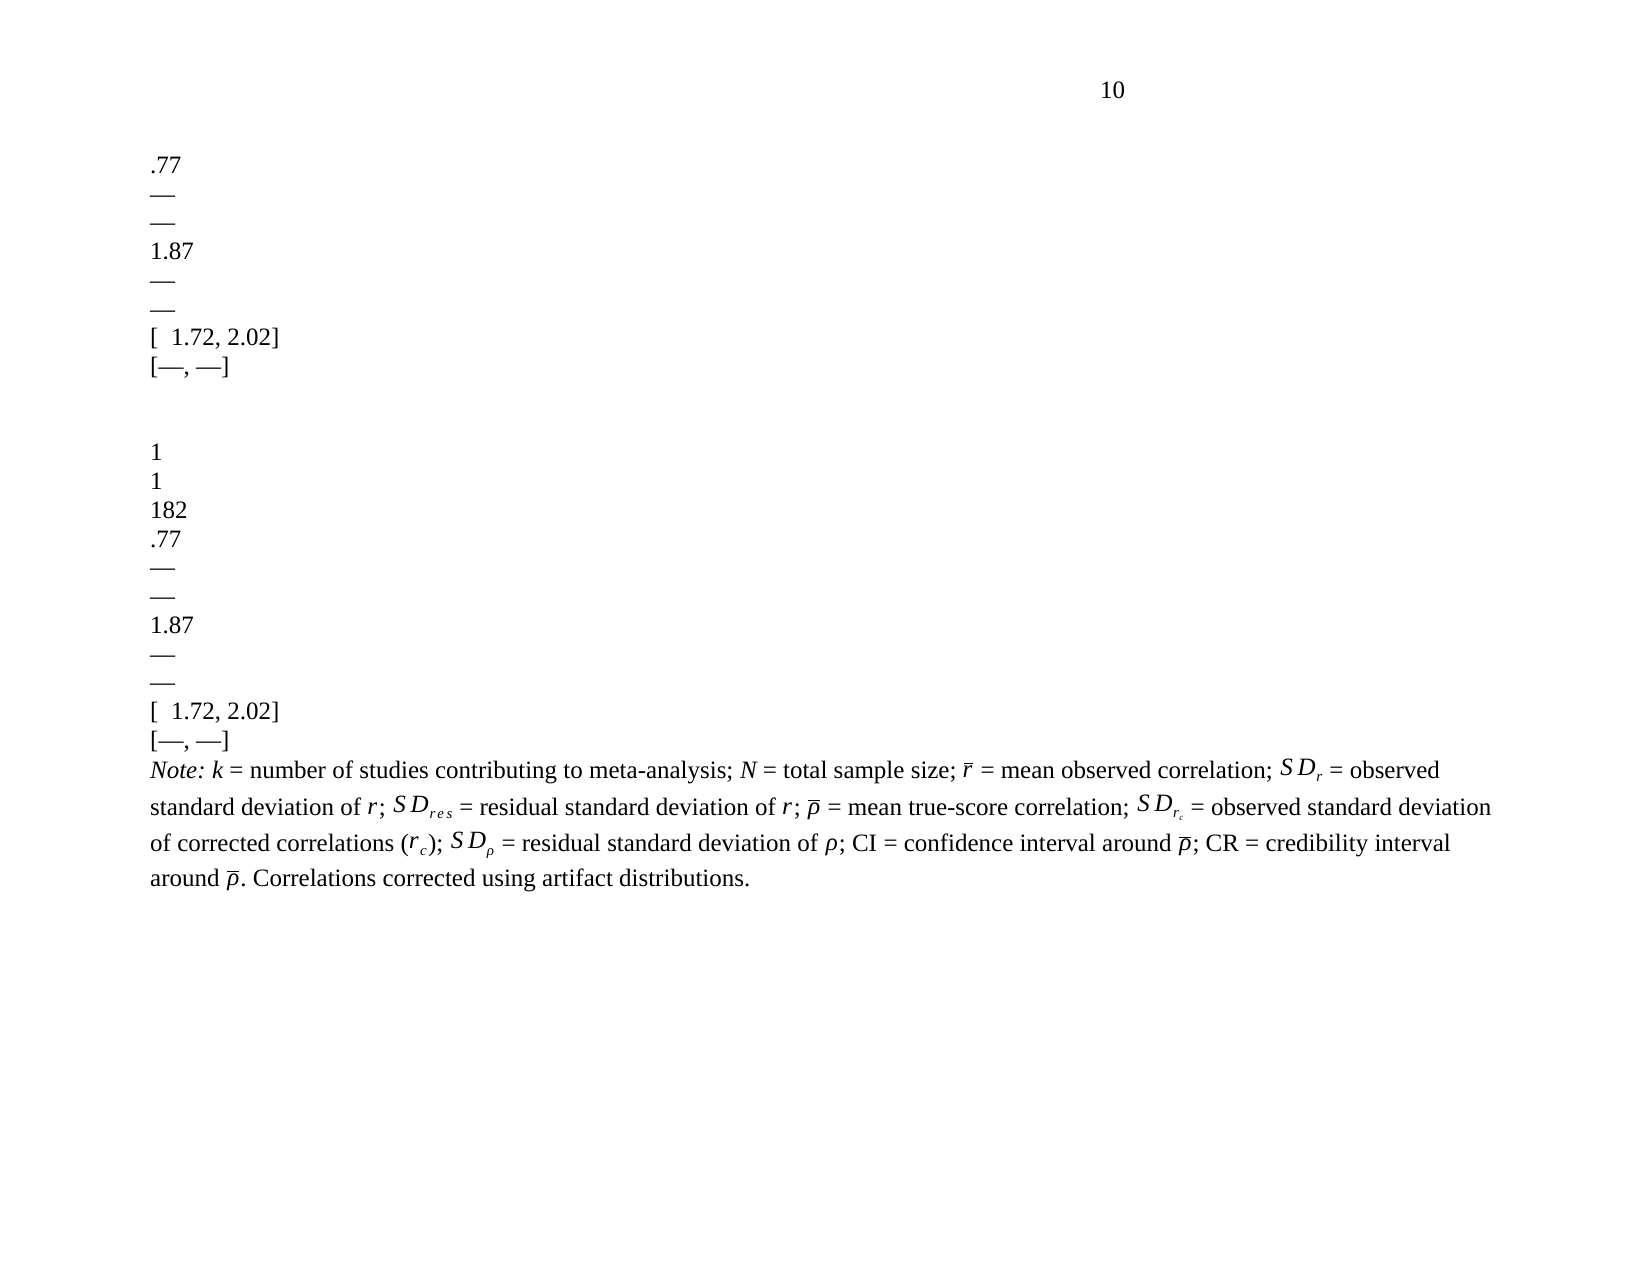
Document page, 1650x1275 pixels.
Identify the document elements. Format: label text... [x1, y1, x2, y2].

text Note: k = number of studies contributing to meta-analysis; N = total sample size; = mean observed correlation; = observed standard deviation of ; = residual standard deviation of ; = mean true-score correlation; = observed standard deviation of corrected correlations (); = residual standard deviation of ; CI = confidence interval around ; CR = credibility interval around . Correlations corrected using artifact distributions. [150, 754, 1500, 892]
